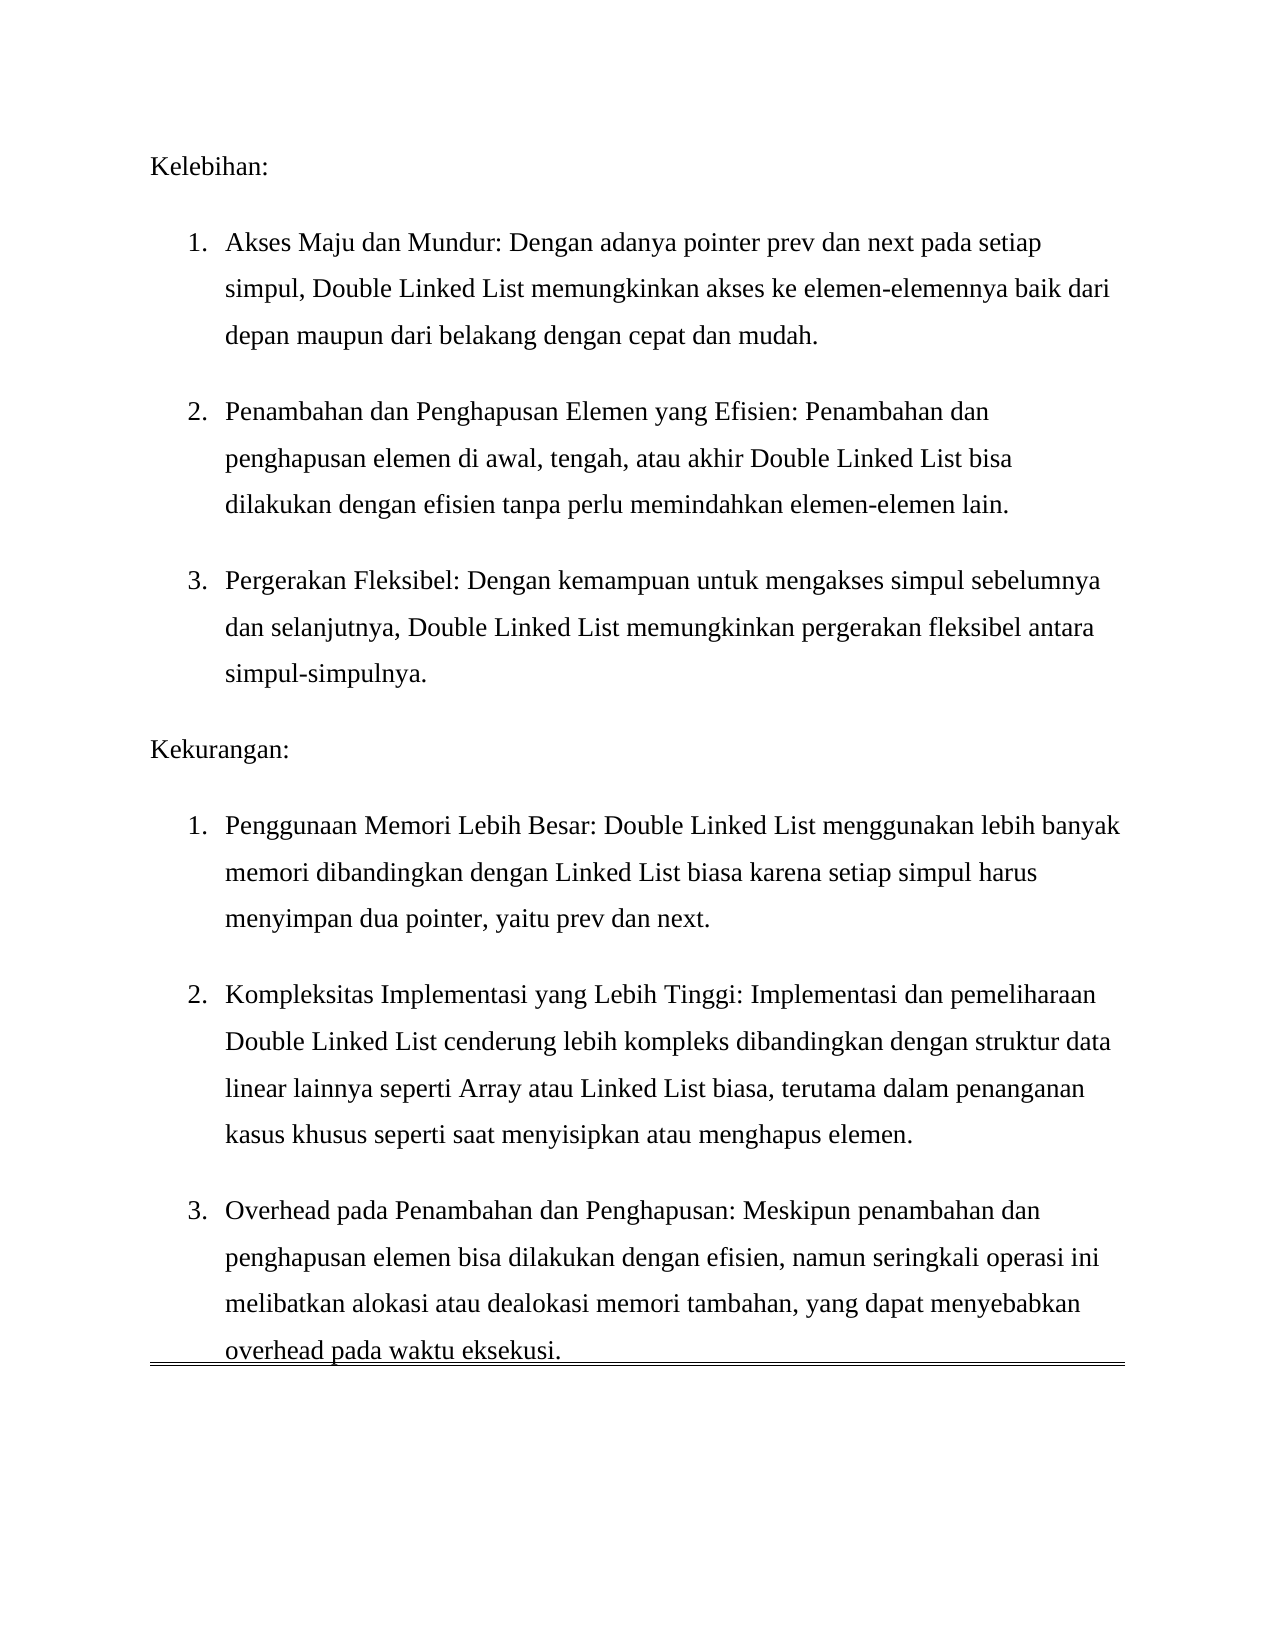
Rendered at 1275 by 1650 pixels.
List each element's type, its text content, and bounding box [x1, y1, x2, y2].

list Penambahan dan Penghapusan Elemen yang Efisien: Penambahan dan penghapusan elemen di awal, tengah, atau akhir Double Linked List bisa dilakukan dengan efisien tanpa perlu memindahkan elemen-elemen lain. [187, 395, 1125, 519]
list Pergerakan Fleksibel: Dengan kemampuan untuk mengakses simpul sebelumnya dan selanjutnya, Double Linked List memungkinkan pergerakan fleksibel antara simpul-simpulnya. [187, 564, 1125, 689]
list Overhead pada Penambahan dan Penghapusan: Meskipun penambahan dan penghapusan elemen bisa dilakukan dengan efisien, namun seringkali operasi ini melibatkan alokasi atau dealokasi memori tambahan, yang dapat menyebabkan overhead pada waktu eksekusi. [187, 1194, 1125, 1362]
list Kompleksitas Implementasi yang Lebih Tinggi: Implementasi dan pemeliharaan Double Linked List cenderung lebih kompleks dibandingkan dengan struktur data linear lainnya seperti Array atau Linked List biasa, terutama dalam penanganan kasus khusus seperti saat menyisipkan atau menghapus elemen. [187, 978, 1125, 1149]
text Kelebihan: [150, 150, 1125, 181]
text Kekurangan: [150, 733, 1125, 764]
list Penggunaan Memori Lebih Besar: Double Linked List menggunakan lebih banyak memori dibandingkan dengan Linked List biasa karena setiap simpul harus menyimpan dua pointer, yaitu prev dan next. [187, 809, 1125, 934]
list Akses Maju dan Mundur: Dengan adanya pointer prev dan next pada setiap simpul, Double Linked List memungkinkan akses ke elemen-elemennya baik dari depan maupun dari belakang dengan cepat dan mudah. [187, 226, 1125, 350]
